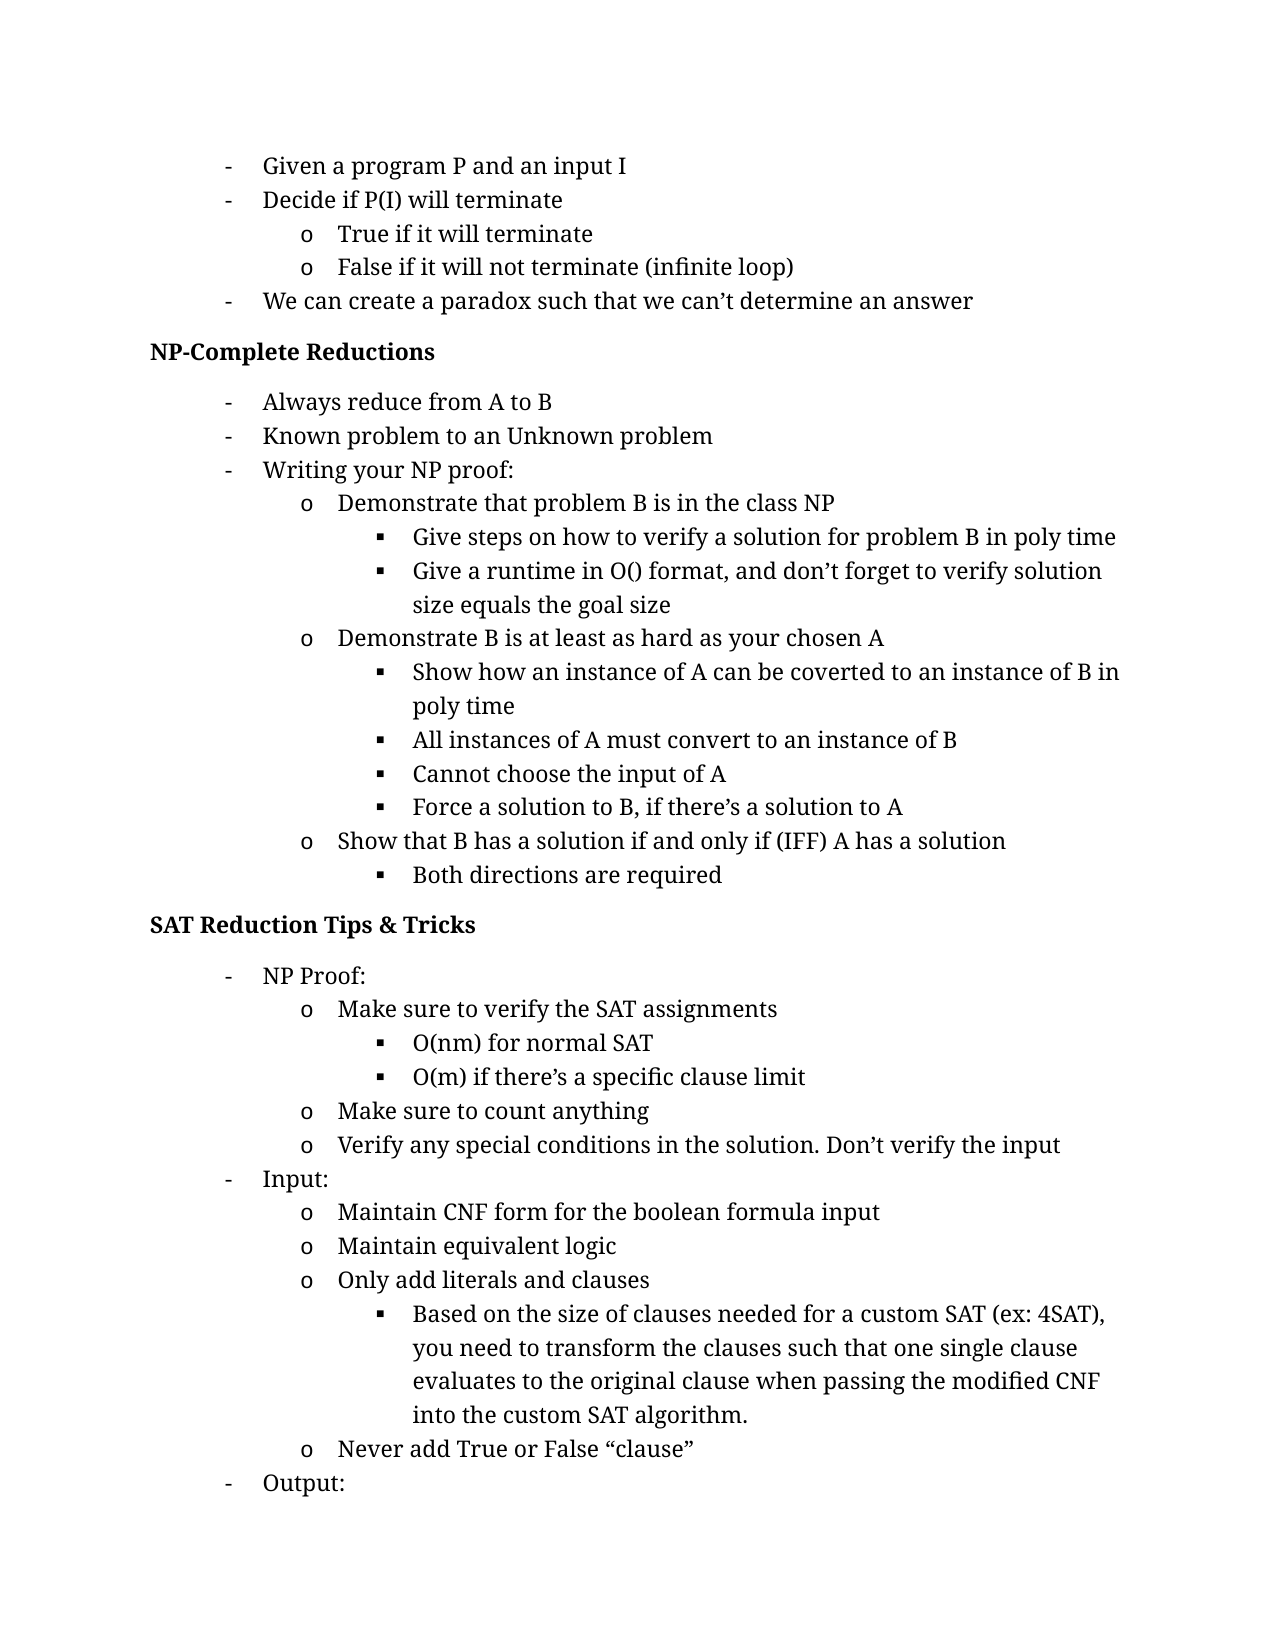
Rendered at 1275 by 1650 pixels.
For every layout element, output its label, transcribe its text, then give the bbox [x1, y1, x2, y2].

list Known problem to an Unknown problem [225, 420, 1125, 451]
list All instances of A must convert to an instance of B [375, 724, 1125, 755]
list Input: [225, 1162, 1125, 1194]
list Only add literals and clauses [300, 1264, 1125, 1295]
list Give a runtime in O() format, and don’t forget to verify solution size equals the goal size [375, 555, 1125, 620]
list We can create a paradox such that we can’t determine an answer [225, 285, 1125, 316]
list NP Proof: [225, 960, 1125, 991]
list True if it will terminate [300, 217, 1125, 249]
list Make sure to count anything [300, 1095, 1125, 1126]
list Make sure to verify the SAT assignments [300, 993, 1125, 1025]
list Based on the size of clauses needed for a custom SAT (ex: 4SAT), you need to transform the clauses such that one single clause evaluates to the original clause when passing the modified CNF into the custom SAT algorithm. [375, 1298, 1125, 1430]
list Demonstrate that problem B is in the class NP [300, 487, 1125, 519]
list Demonstrate B is at least as hard as your chosen A [300, 622, 1125, 654]
list Give steps on how to verify a solution for problem B in poly time [375, 521, 1125, 552]
list O(nm) for normal SAT [375, 1027, 1125, 1058]
list Decide if P(I) will terminate [225, 184, 1125, 215]
list Output: [225, 1467, 1125, 1498]
list Verify any special conditions in the solution. Don’t verify the input [300, 1129, 1125, 1160]
list Given a program P and an input I [225, 150, 1125, 181]
list Never add True or False “clause” [300, 1433, 1125, 1464]
list Writing your NP proof: [225, 453, 1125, 485]
list Maintain CNF form for the boolean formula input [300, 1196, 1125, 1228]
list Maintain equivalent logic [300, 1230, 1125, 1261]
text NP-Complete Reductions [150, 336, 1125, 367]
list Show how an instance of A can be coverted to an instance of B in poly time [375, 656, 1125, 721]
list False if it will not terminate (infinite loop) [300, 251, 1125, 283]
list Cannot choose the input of A [375, 757, 1125, 789]
list Force a solution to B, if there’s a solution to A [375, 791, 1125, 822]
list Show that B has a solution if and only if (IFF) A has a solution [300, 825, 1125, 856]
list Always reduce from A to B [225, 386, 1125, 417]
list Both directions are required [375, 859, 1125, 890]
list O(m) if there’s a specific clause limit [375, 1061, 1125, 1092]
text SAT Reduction Tips & Tricks [150, 909, 1125, 941]
